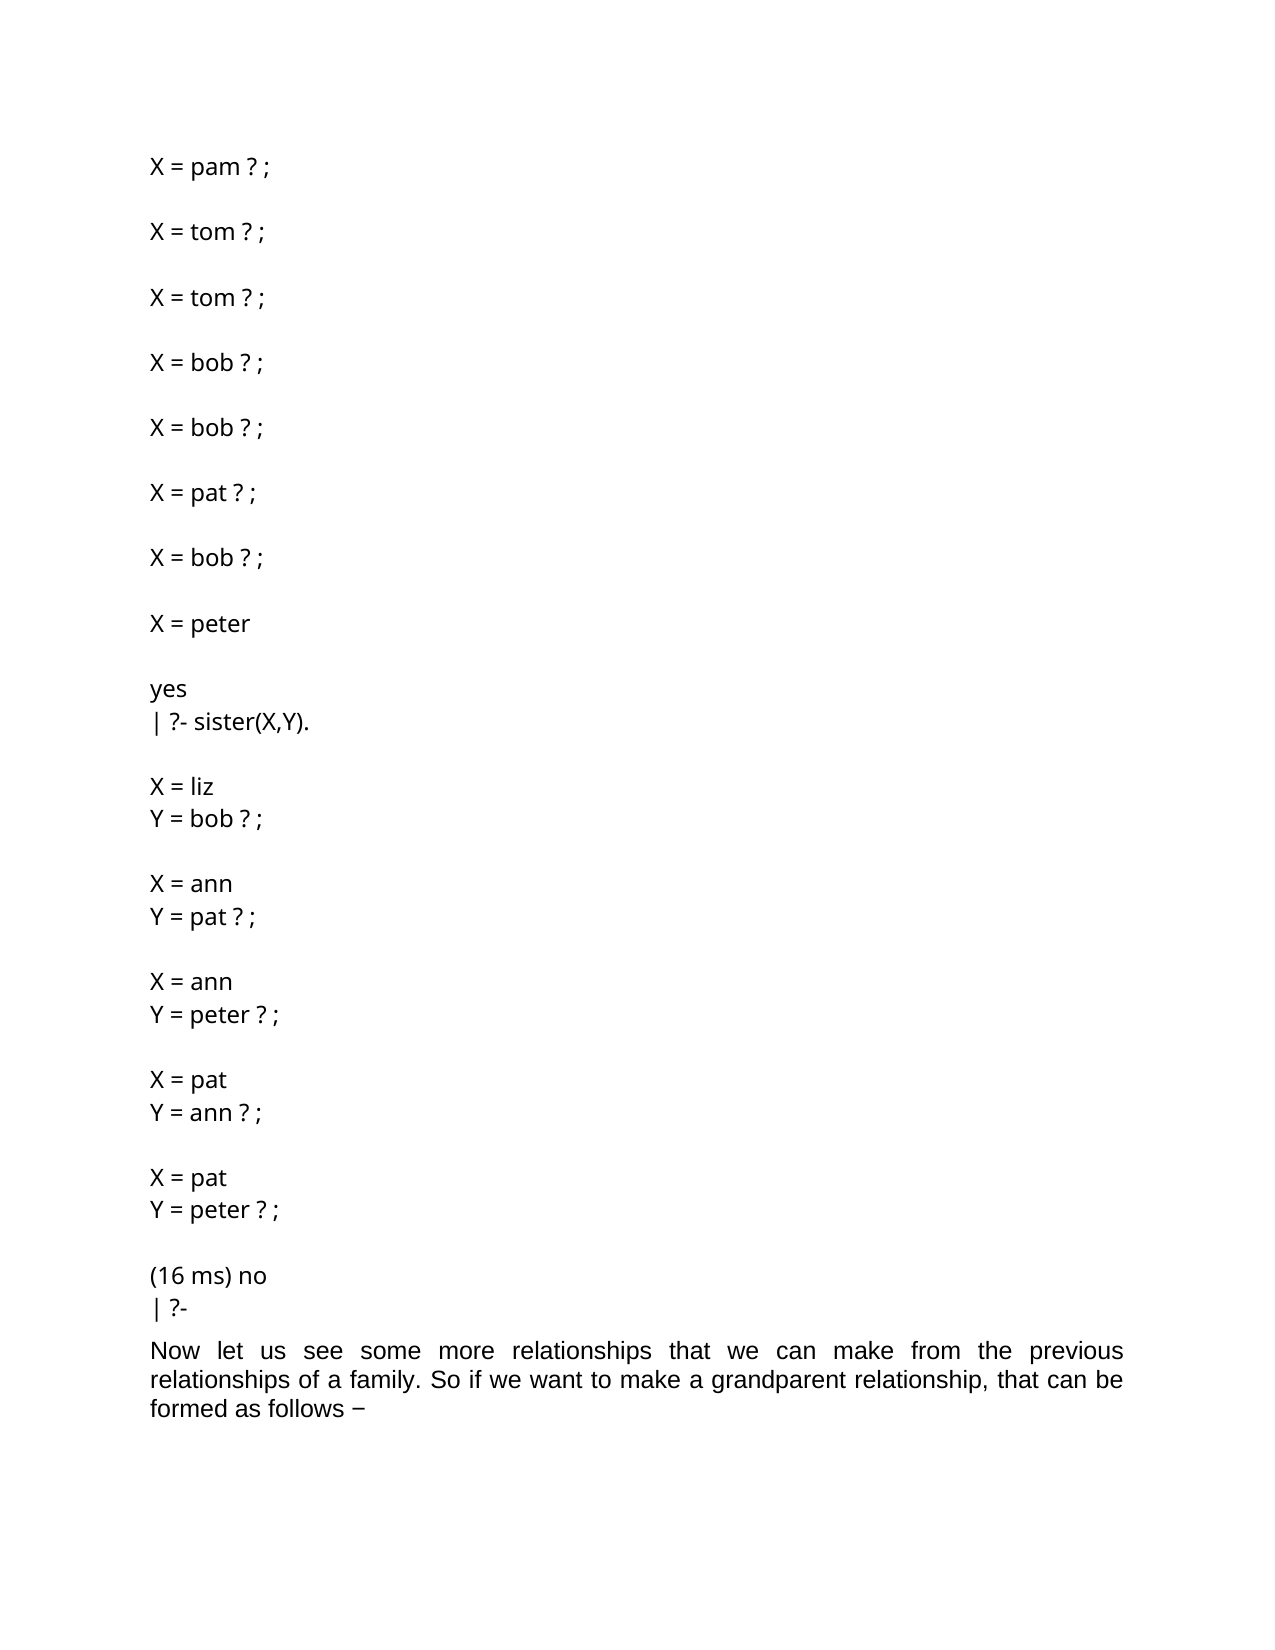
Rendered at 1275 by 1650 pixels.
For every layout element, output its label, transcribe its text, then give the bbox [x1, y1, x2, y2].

text X = bob ? ; [150, 346, 1125, 378]
text | ?- [150, 1291, 1125, 1324]
text X = tom ? ; [150, 280, 1125, 313]
text X = liz [150, 769, 1125, 802]
text X = ann [150, 965, 1125, 998]
text (16 ms) no [150, 1258, 1125, 1291]
text | ?- sister(X,Y). [150, 704, 1125, 737]
text Y = pat ? ; [150, 900, 1125, 932]
text X = bob ? ; [150, 411, 1125, 443]
text X = pat ? ; [150, 476, 1125, 509]
text X = tom ? ; [150, 215, 1125, 248]
text X = peter [150, 606, 1125, 639]
text yes [150, 672, 1125, 704]
text Now let us see some more relationships that we can make from the previous relationships of a family. So if we want to make a grandparent relationship, that can be formed as follows − [150, 1336, 1125, 1422]
text Y = peter ? ; [150, 998, 1125, 1030]
text X = pat [150, 1063, 1125, 1096]
text Y = bob ? ; [150, 802, 1125, 835]
text X = pat [150, 1161, 1125, 1193]
text Y = peter ? ; [150, 1193, 1125, 1226]
text X = ann [150, 867, 1125, 900]
text Y = ann ? ; [150, 1096, 1125, 1128]
text X = pam ? ; [150, 150, 1125, 183]
text X = bob ? ; [150, 541, 1125, 574]
